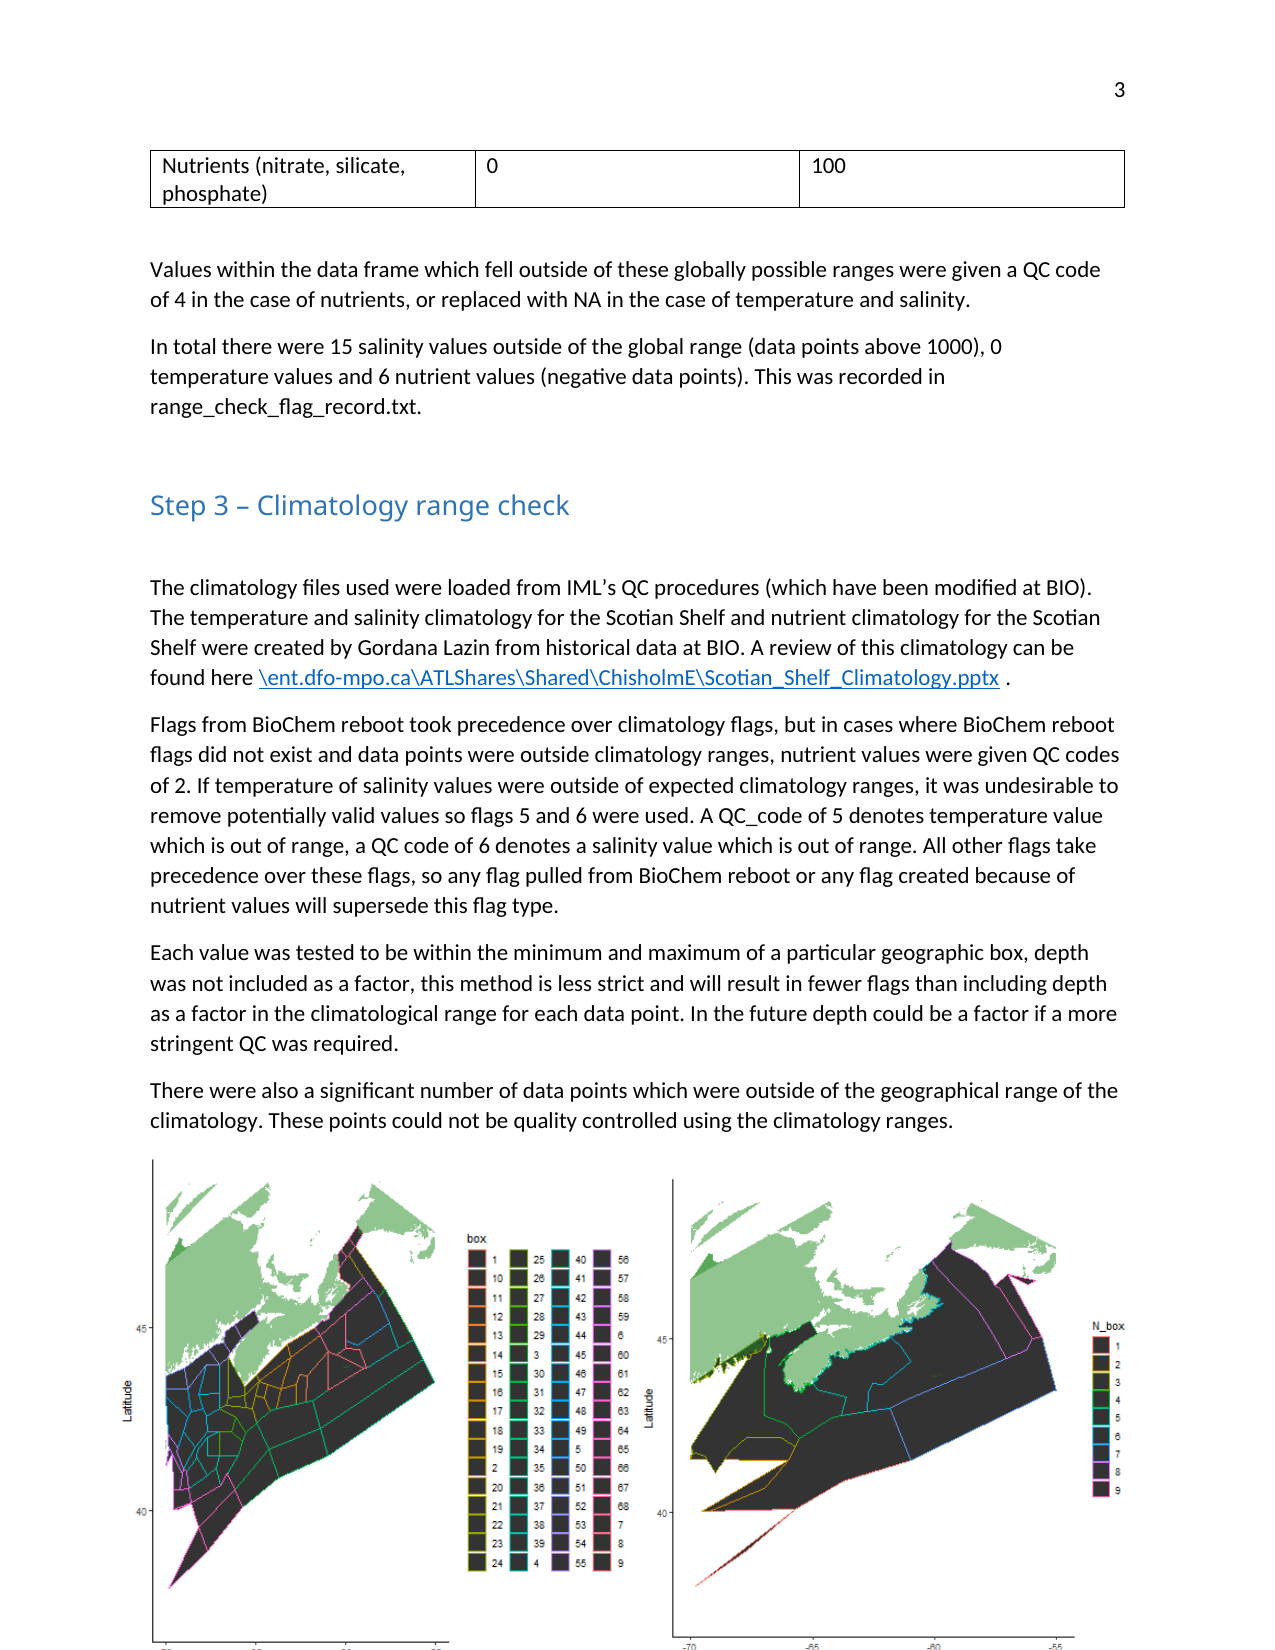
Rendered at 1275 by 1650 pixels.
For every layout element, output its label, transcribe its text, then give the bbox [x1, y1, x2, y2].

text Each value was tested to be within the minimum and maximum of a particular geographic box, depth was not included as a factor, this method is less strict and will result in fewer flags than including depth as a factor in the climatological range for each data point. In the future depth could be a factor if a more stringent QC was required. [150, 938, 1125, 1057]
picture [115, 1154, 1135, 1650]
table_cell 100 [800, 151, 1124, 207]
subtitle Step 3 – Climatology range check [150, 486, 1125, 523]
text There were also a significant number of data points which were outside of the geographical range of the climatology. These points could not be quality controlled using the climatology ranges. [150, 1076, 1125, 1134]
text In total there were 15 salinity values outside of the global range (data points above 1000), 0 temperature values and 6 nutrient values (negative data points). This was recorded in range_check_flag_record.txt. [150, 332, 1125, 421]
table_cell 0 [476, 151, 799, 207]
table_cell Nutrients (nitrate, silicate, phosphate) [151, 151, 475, 207]
text The climatology files used were loaded from IML’s QC procedures (which have been modified at BIO). The temperature and salinity climatology for the Scotian Shelf and nutrient climatology for the Scotian Shelf were created by Gordana Lazin from historical data at BIO. A review of this climatology can be found here \ent.dfo-mpo.ca\ATLShares\Shared\ChisholmE\Scotian_Shelf_Climatology.pptx . [150, 573, 1125, 692]
text Values within the data frame which fell outside of these globally possible ranges were given a QC code of 4 in the case of nutrients, or replaced with NA in the case of temperature and salinity. [150, 255, 1125, 313]
text Flags from BioChem reboot took precedence over climatology flags, but in cases where BioChem reboot flags did not exist and data points were outside climatology ranges, nutrient values were given QC codes of 2. If temperature of salinity values were outside of expected climatology ranges, it was undesirable to remove potentially valid values so flags 5 and 6 were used. A QC_code of 5 denotes temperature value which is out of range, a QC code of 6 denotes a salinity value which is out of range. All other flags take precedence over these flags, so any flag pulled from BioChem reboot or any flag created because of nutrient values will supersede this flag type. [150, 710, 1125, 920]
